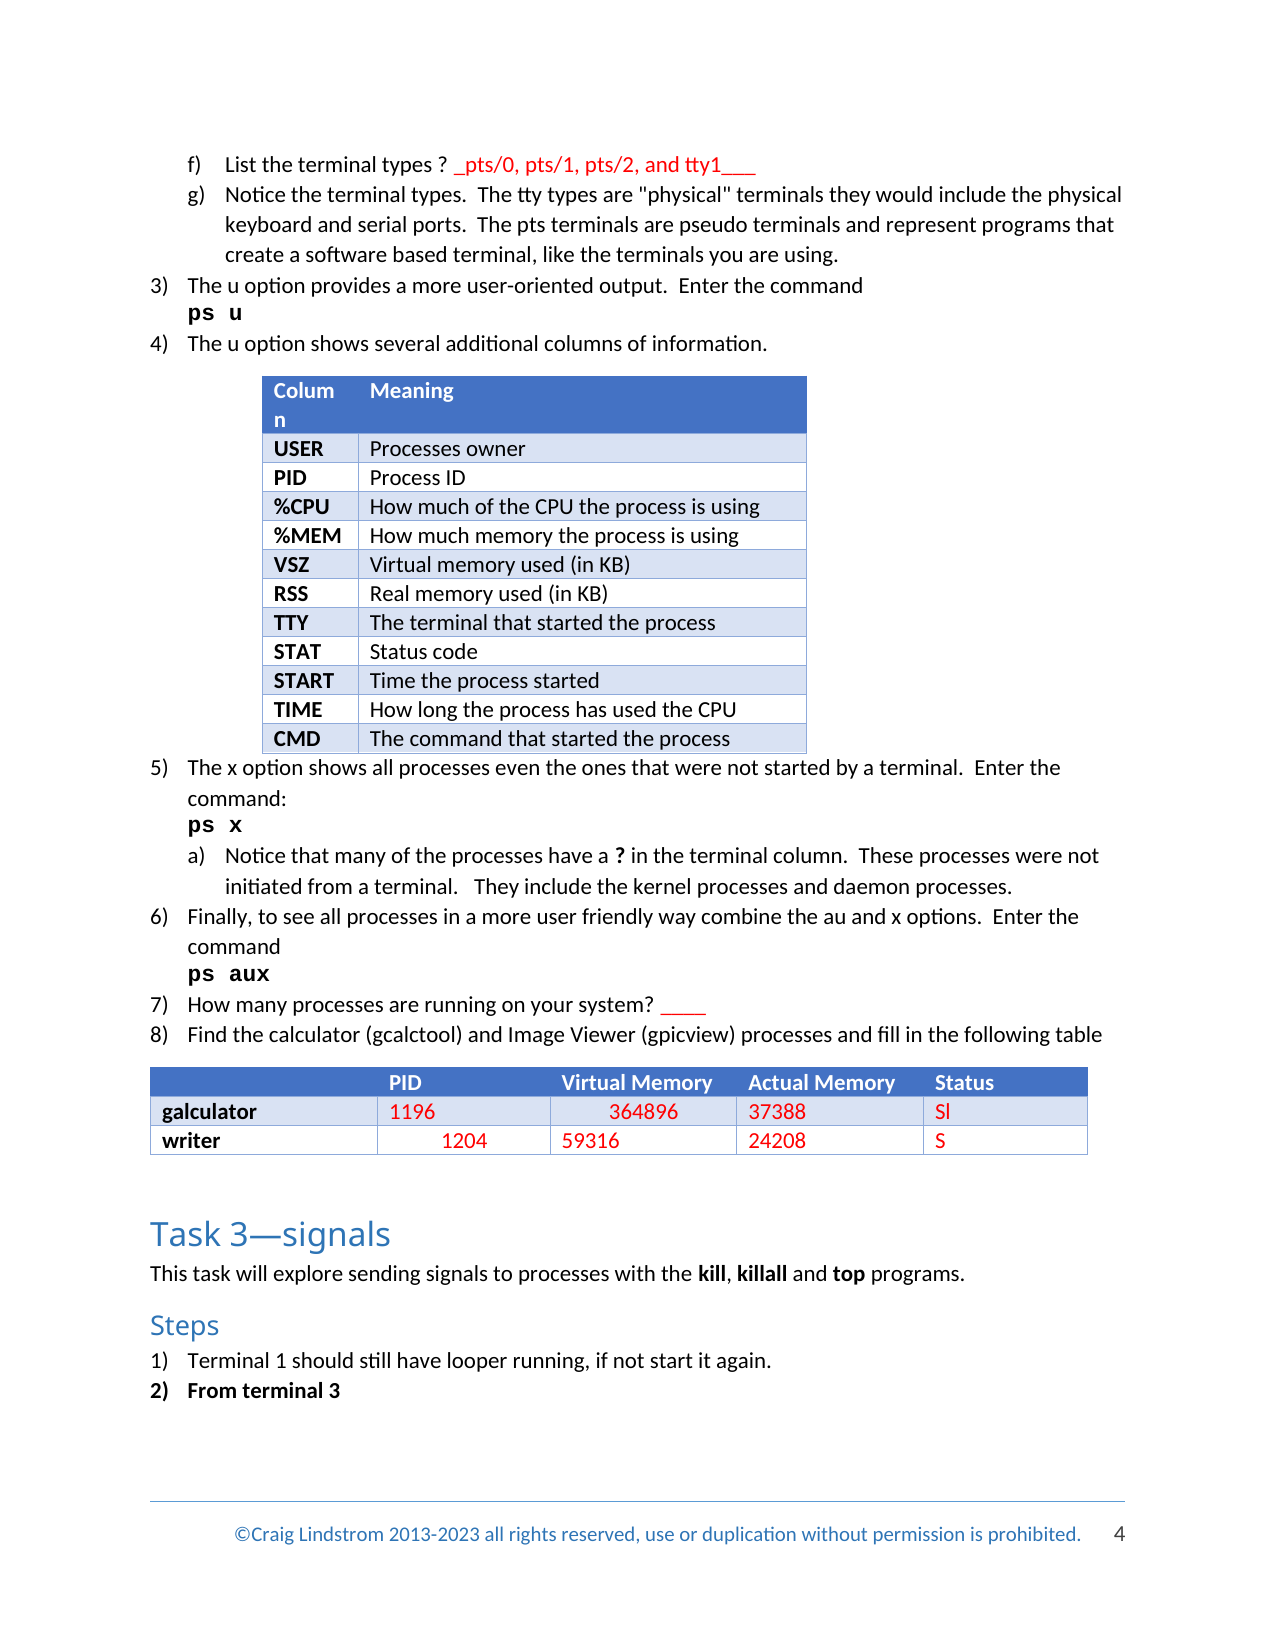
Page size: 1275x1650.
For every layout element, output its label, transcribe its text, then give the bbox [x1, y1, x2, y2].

table_cell 24208 [737, 1126, 923, 1154]
table_cell %MEM [263, 521, 358, 549]
table_cell VSZ [263, 550, 358, 578]
table_cell The terminal that started the process [359, 608, 806, 636]
list From terminal 3 [150, 1376, 1125, 1404]
table_cell 364896 [551, 1097, 736, 1125]
table_cell The command that started the process [359, 724, 806, 752]
list How many processes are running on your system? ____ [150, 990, 1125, 1018]
table_cell RSS [263, 579, 358, 607]
table_cell 59316 [551, 1126, 736, 1154]
list Find the calculator (gcalctool) and Image Viewer (gpicview) processes and fill in the following table [150, 1020, 1125, 1048]
list Finally, to see all processes in a more user friendly way combine the au and x options. Enter the command ps aux [150, 902, 1125, 988]
table_cell Process ID [359, 463, 806, 491]
table_cell 1196 [378, 1097, 550, 1125]
subtitle Task 3—signals [150, 1211, 1125, 1256]
table_cell Time the process started [359, 666, 806, 694]
table_header Column [263, 377, 358, 433]
table_header [151, 1068, 377, 1096]
table_cell Status code [359, 637, 806, 665]
table_cell USER [263, 434, 358, 462]
list Notice that many of the processes have a ? in the terminal column. These processes were not initiated from a terminal. They include the kernel processes and daemon processes. [187, 842, 1125, 900]
table_cell CMD [263, 724, 358, 752]
table_cell %CPU [263, 492, 358, 520]
list The u option shows several additional columns of information. [150, 329, 1125, 357]
table_header Virtual Memory [551, 1068, 736, 1096]
table_cell Sl [924, 1097, 1087, 1125]
table_cell PID [263, 463, 358, 491]
table_cell S [924, 1126, 1087, 1154]
table_cell START [263, 666, 358, 694]
table_cell How much memory the process is using [359, 521, 806, 549]
table_cell Virtual memory used (in KB) [359, 550, 806, 578]
text This task will explore sending signals to processes with the kill, killall and top programs. [150, 1259, 1125, 1288]
list The x option shows all processes even the ones that were not started by a terminal. Enter the command: ps x [150, 753, 1125, 839]
subtitle Steps [150, 1306, 1125, 1343]
table_cell How much of the CPU the process is using [359, 492, 806, 520]
table_cell TIME [263, 695, 358, 723]
table_cell How long the process has used the CPU [359, 695, 806, 723]
table_header Actual Memory [737, 1068, 923, 1096]
table_cell STAT [263, 637, 358, 665]
table_header PID [378, 1068, 550, 1096]
table_cell 1204 [378, 1126, 550, 1154]
table_cell 37388 [737, 1097, 923, 1125]
table_header Status [924, 1068, 1087, 1096]
table_cell Processes owner [359, 434, 806, 462]
table_cell TTY [263, 608, 358, 636]
table_cell galculator [151, 1097, 377, 1125]
list Notice the terminal types. The tty types are "physical" terminals they would include the physical keyboard and serial ports. The pts terminals are pseudo terminals and represent programs that create a software based terminal, like the terminals you are using. [187, 180, 1125, 269]
list The u option provides a more user-oriented output. Enter the command ps u [150, 271, 1125, 327]
table_header Meaning [359, 377, 806, 433]
table_cell writer [151, 1126, 377, 1154]
table_cell Real memory used (in KB) [359, 579, 806, 607]
list List the terminal types ? _pts/0, pts/1, pts/2, and tty1___ [187, 150, 1125, 178]
list Terminal 1 should still have looper running, if not start it again. [150, 1346, 1125, 1374]
